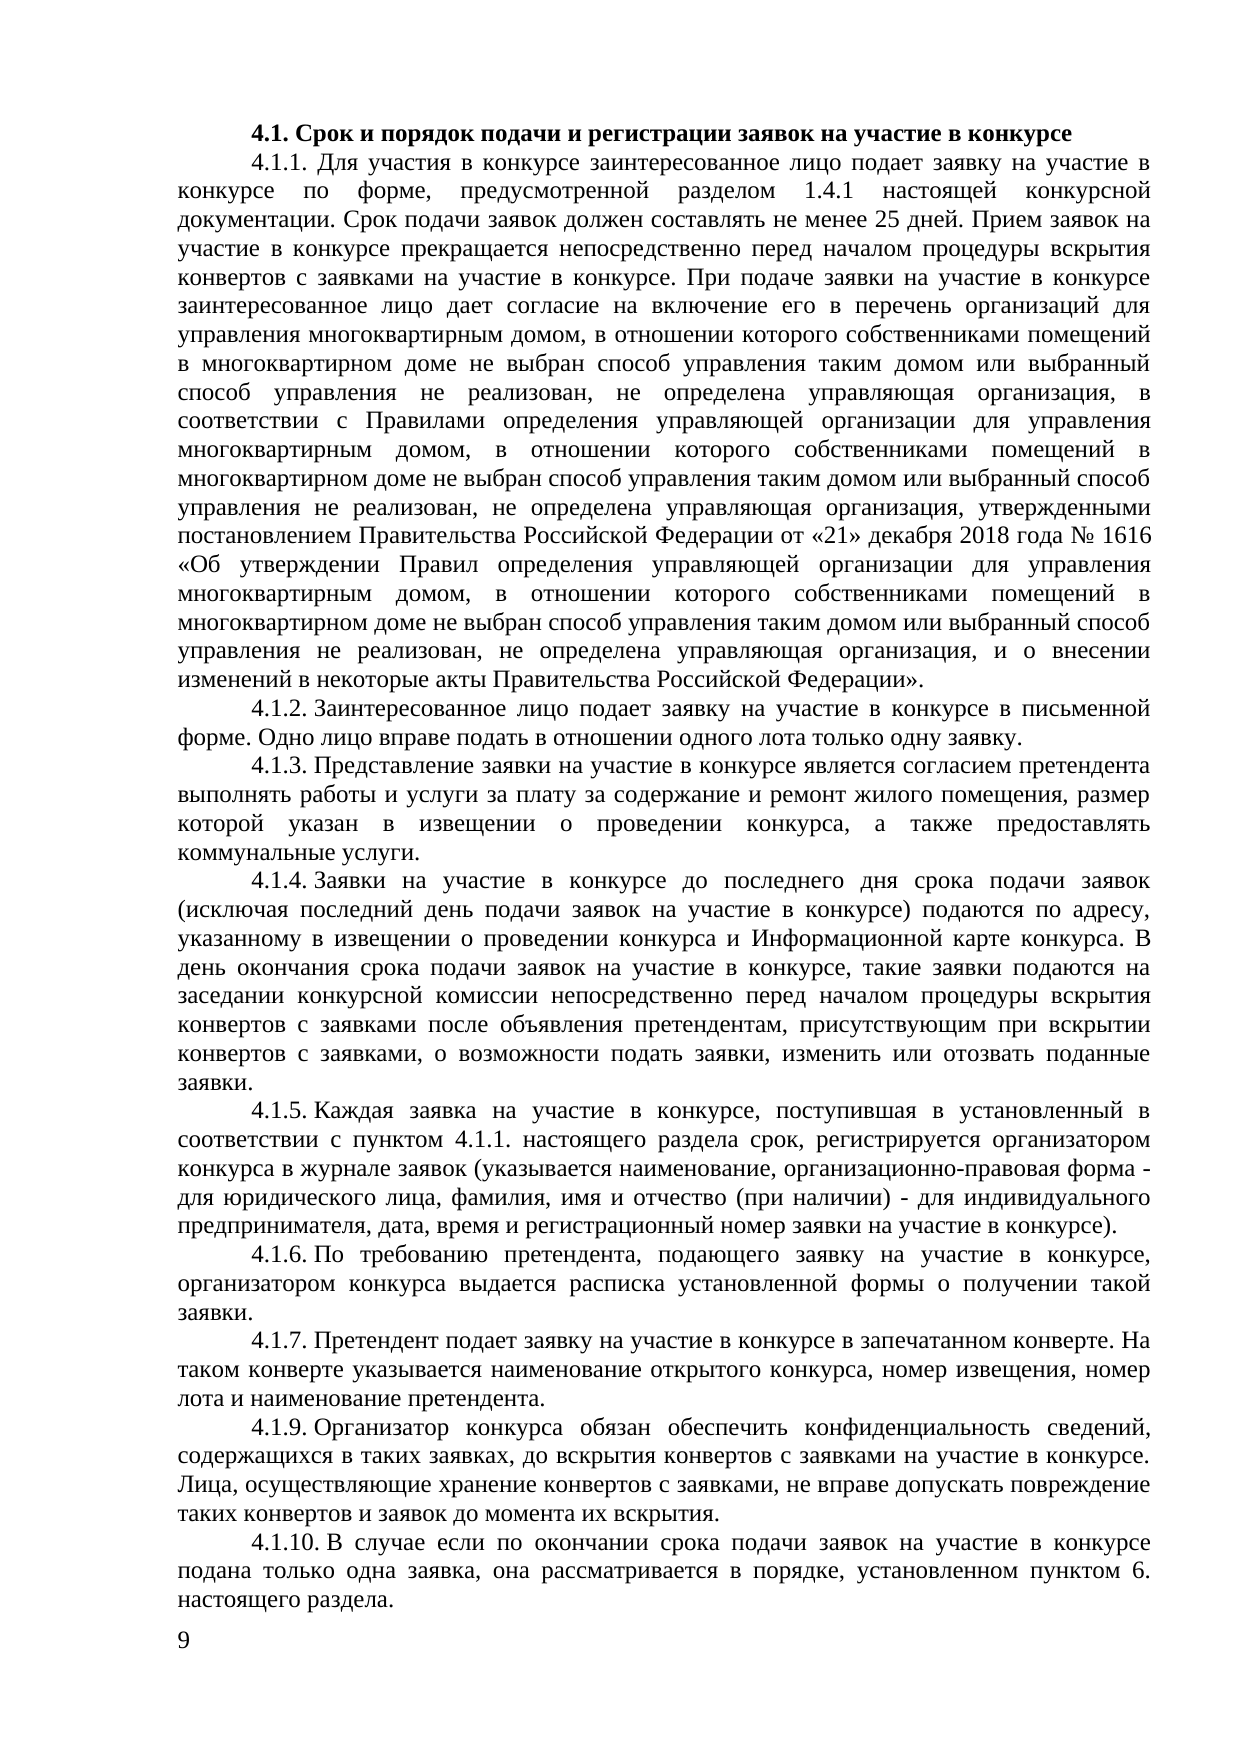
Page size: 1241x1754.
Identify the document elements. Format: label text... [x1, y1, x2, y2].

text 4.1.10. В случае если по окончании срока подачи заявок на участие в конкурсе подана только одна заявка, она рассматривается в порядке, установленном пунктом 6. настоящего раздела. [177, 1527, 1152, 1613]
text 4.1.6. По требованию претендента, подающего заявку на участие в конкурсе, организатором конкурса выдается расписка установленной формы о получении такой заявки. [177, 1239, 1152, 1326]
text 4.1.2. Заинтересованное лицо подает заявку на участие в конкурсе в письменной форме. Одно лицо вправе подать в отношении одного лота только одну заявку. [177, 693, 1152, 751]
text 4.1. Срок и порядок подачи и регистрации заявок на участие в конкурсе [177, 118, 1152, 147]
text 4.1.5. Каждая заявка на участие в конкурсе, поступившая в установленный в соответствии с пунктом 4.1.1. настоящего раздела срок, регистрируется организатором конкурса в журнале заявок (указывается наименование, организационно-правовая форма - для юридического лица, фамилия, имя и отчество (при наличии) - для индивидуального предпринимателя, дата, время и регистрационный номер заявки на участие в конкурсе). [177, 1096, 1152, 1239]
text 4.1.7. Претендент подает заявку на участие в конкурсе в запечатанном конверте. На таком конверте указывается наименование открытого конкурса, номер извещения, номер лота и наименование претендента. [177, 1326, 1152, 1412]
text 4.1.1. Для участия в конкурсе заинтересованное лицо подает заявку на участие в конкурсе по форме, предусмотренной разделом 1.4.1 настоящей конкурсной документации. Срок подачи заявок должен составлять не менее 25 дней. Прием заявок на участие в конкурсе прекращается непосредственно перед началом процедуры вскрытия конвертов с заявками на участие в конкурсе. При подаче заявки на участие в конкурсе заинтересованное лицо дает согласие на включение его в перечень организаций для управления многоквартирным домом, в отношении которого собственниками помещений в многоквартирном доме не выбран способ управления таким домом или выбранный способ управления не реализован, не определена управляющая организация, в соответствии с Правилами определения управляющей организации для управления многоквартирным домом, в отношении которого собственниками помещений в многоквартирном доме не выбран способ управления таким домом или выбранный способ управления не реализован, не определена управляющая организация, утвержденными постановлением Правительства Российской Федерации от «21» декабря 2018 года № 1616 «Об утверждении Правил определения управляющей организации для управления многоквартирным домом, в отношении которого собственниками помещений в многоквартирном доме не выбран способ управления таким домом или выбранный способ управления не реализован, не определена управляющая организация, и о внесении изменений в некоторые акты Правительства Российской Федерации». [177, 147, 1152, 693]
text 4.1.4. Заявки на участие в конкурсе до последнего дня срока подачи заявок (исключая последний день подачи заявок на участие в конкурсе) подаются по адресу, указанному в извещении о проведении конкурса и Информационной карте конкурса. В день окончания срока подачи заявок на участие в конкурсе, такие заявки подаются на заседании конкурсной комиссии непосредственно перед началом процедуры вскрытия конвертов с заявками после объявления претендентам, присутствующим при вскрытии конвертов с заявками, о возможности подать заявки, изменить или отозвать поданные заявки. [177, 866, 1152, 1096]
text 4.1.9. Организатор конкурса обязан обеспечить конфиденциальность сведений, содержащихся в таких заявках, до вскрытия конвертов с заявками на участие в конкурсе. Лица, осуществляющие хранение конвертов с заявками, не вправе допускать повреждение таких конвертов и заявок до момента их вскрытия. [177, 1412, 1152, 1527]
text 4.1.3. Представление заявки на участие в конкурсе является согласием претендента выполнять работы и услуги за плату за содержание и ремонт жилого помещения, размер которой указан в извещении о проведении конкурса, а также предоставлять коммунальные услуги. [177, 751, 1152, 866]
